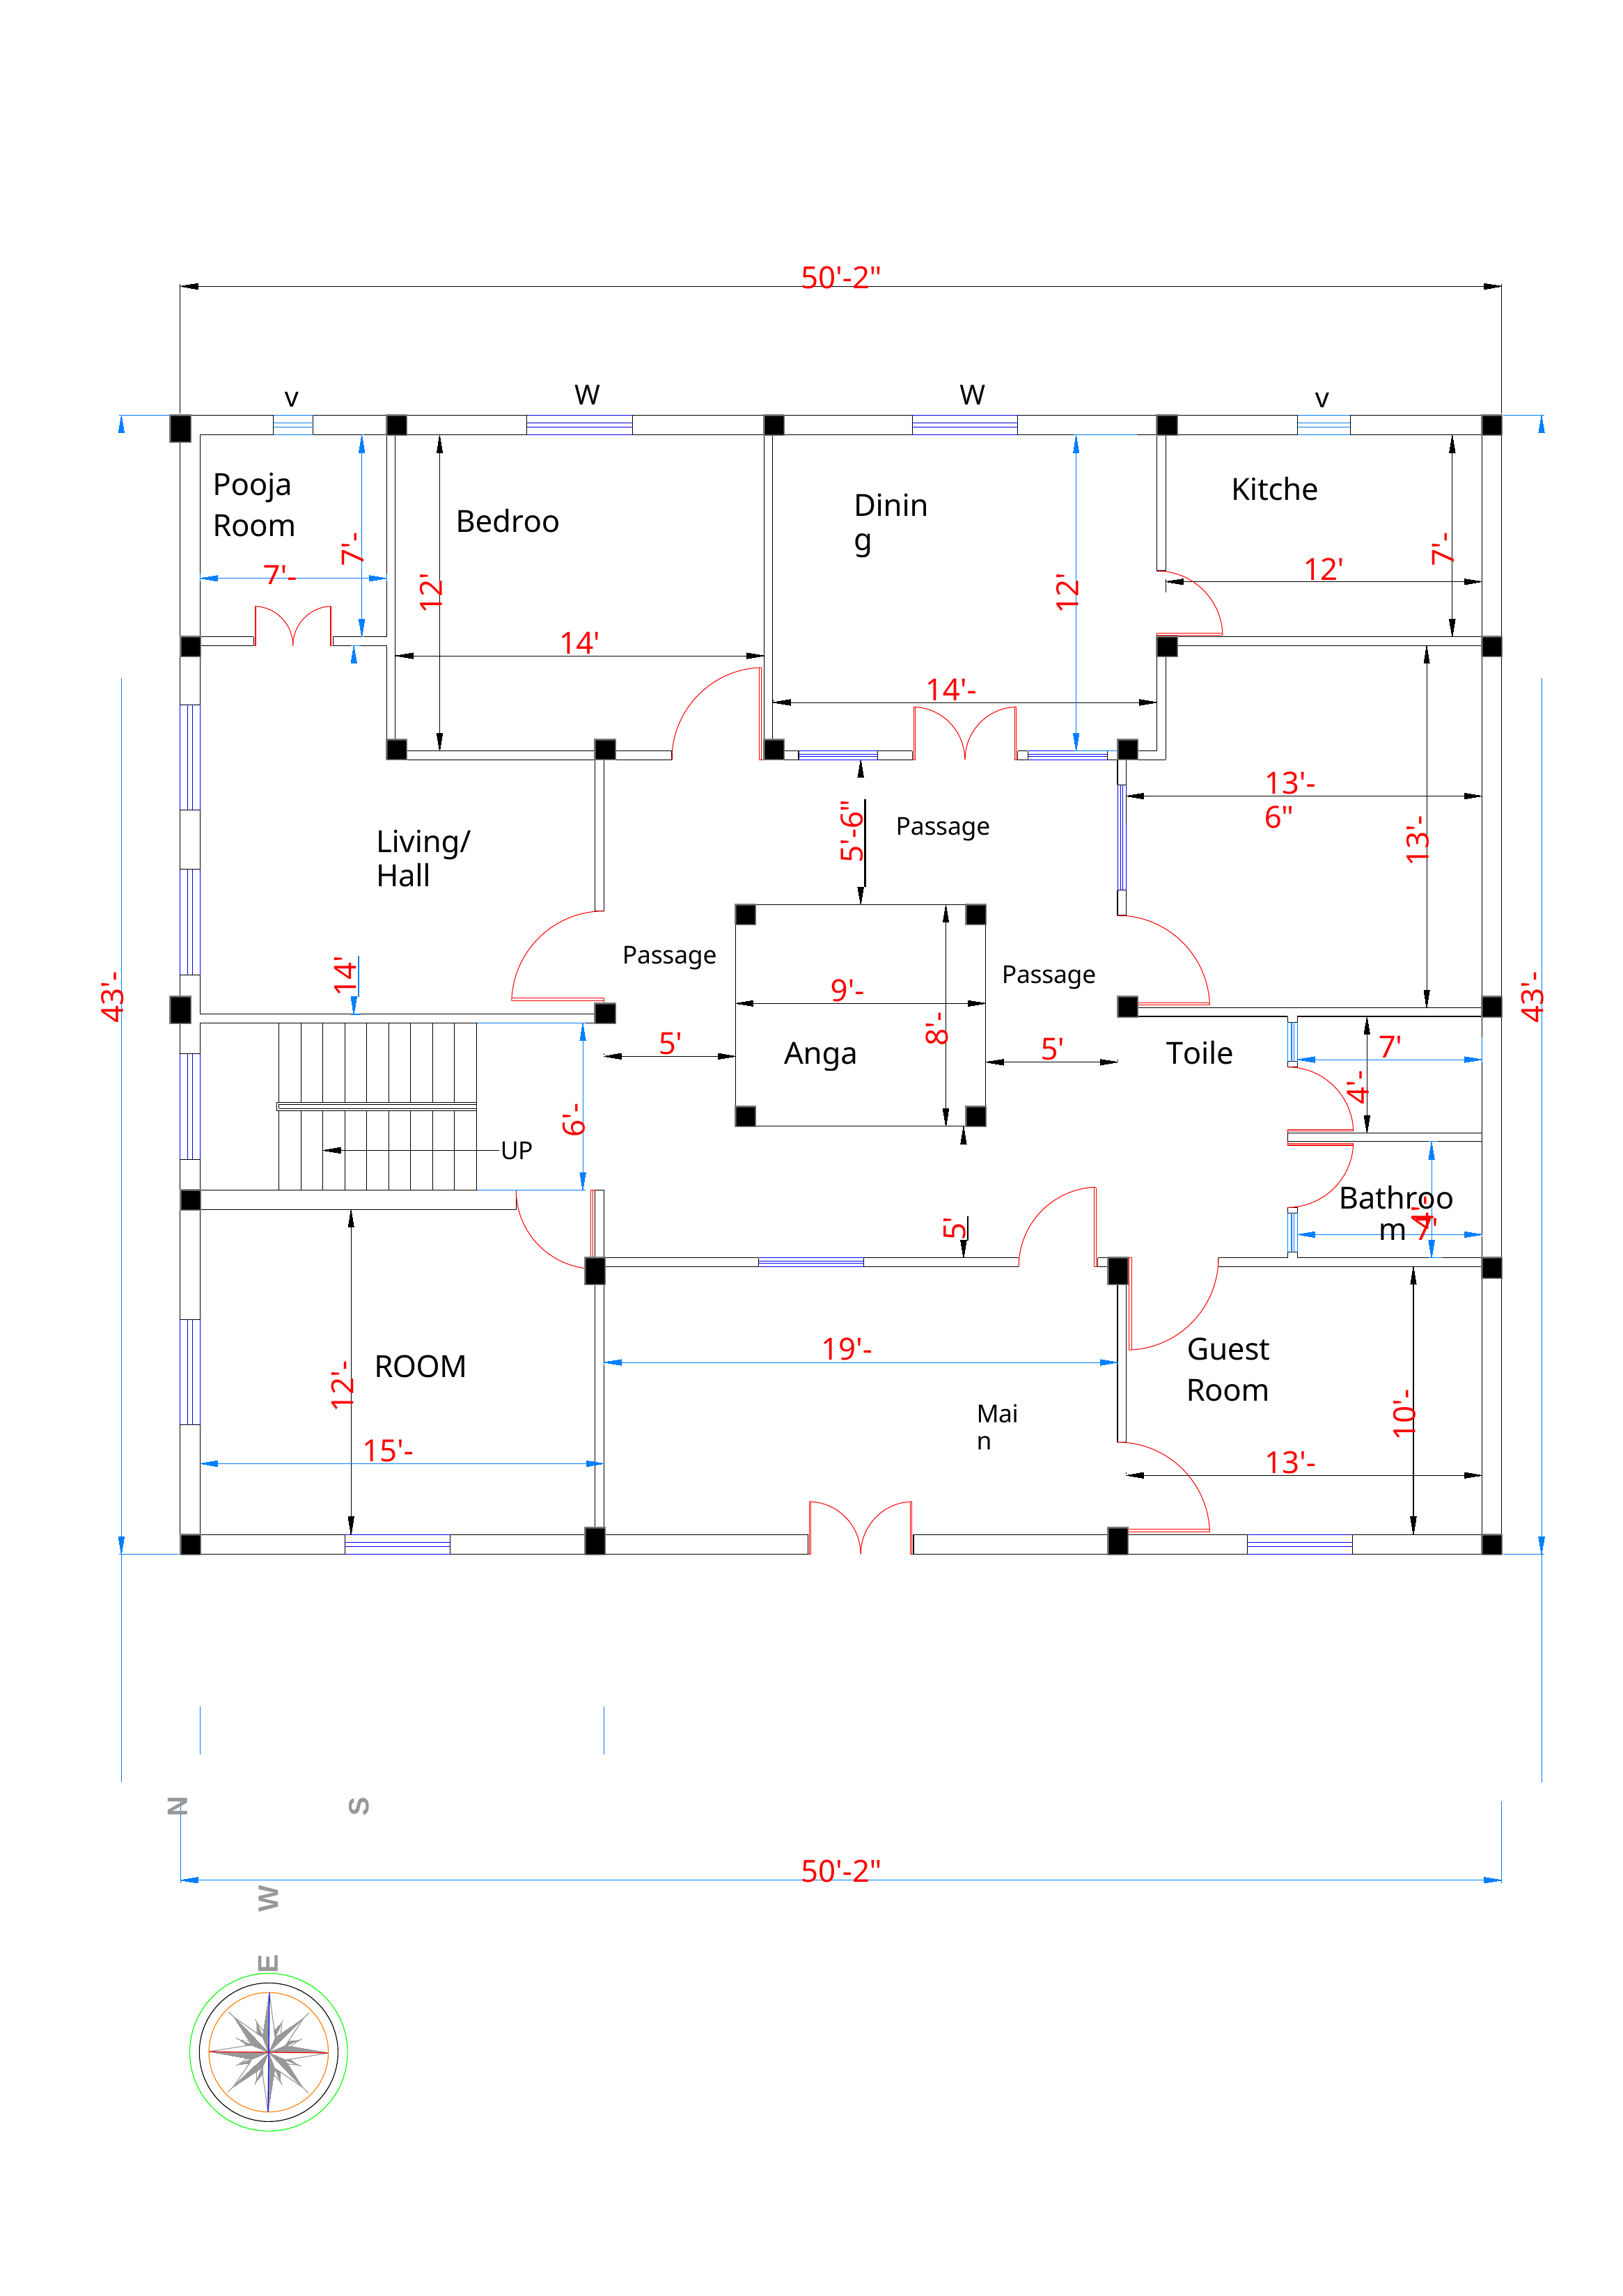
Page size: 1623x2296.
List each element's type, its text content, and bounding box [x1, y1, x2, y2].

picture [763, 414, 785, 436]
picture [169, 414, 191, 443]
picture [965, 1106, 987, 1127]
picture [169, 996, 191, 1024]
picture [255, 2019, 263, 2038]
picture [735, 904, 756, 925]
picture [584, 1257, 606, 1285]
picture [965, 904, 987, 925]
picture [235, 2038, 253, 2046]
picture [584, 1527, 606, 1555]
picture [287, 2038, 302, 2047]
picture [1481, 636, 1503, 657]
picture [1156, 414, 1178, 436]
text 50'-2" [147, 1850, 1535, 1892]
picture [1481, 996, 1503, 1018]
picture [1117, 739, 1138, 760]
picture [594, 739, 616, 760]
picture [763, 739, 785, 760]
text 50'-2" [147, 256, 1535, 297]
picture [180, 1534, 201, 1555]
picture [285, 2038, 289, 2045]
picture [735, 1106, 756, 1127]
picture [1156, 636, 1178, 657]
picture [1481, 414, 1503, 436]
picture [1117, 996, 1138, 1018]
picture [1107, 1527, 1129, 1555]
picture [274, 2019, 283, 2038]
picture [594, 1002, 616, 1024]
picture [386, 739, 407, 760]
picture [1481, 1534, 1503, 1555]
picture [180, 1189, 201, 1211]
picture [1481, 1257, 1503, 1279]
picture [180, 636, 201, 657]
picture [1107, 1257, 1129, 1285]
picture [386, 414, 407, 436]
